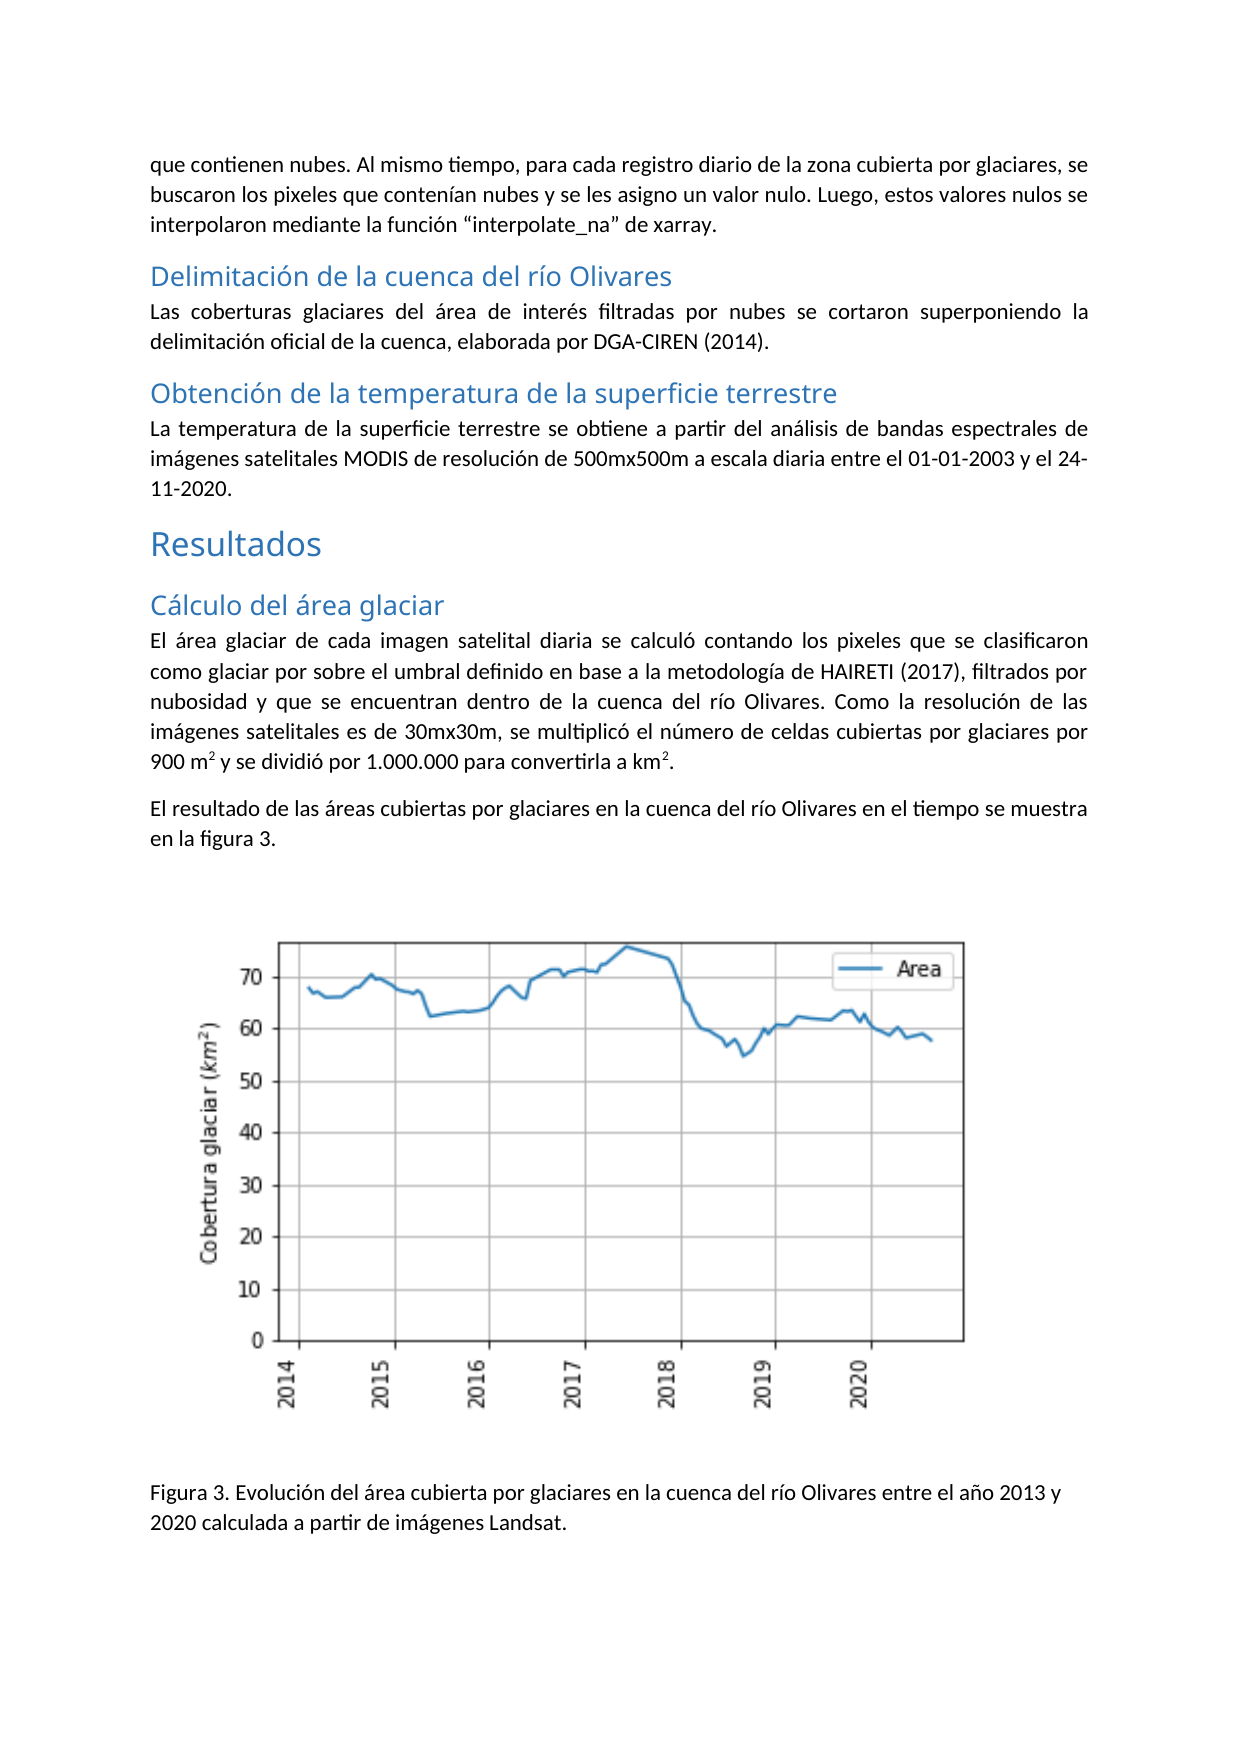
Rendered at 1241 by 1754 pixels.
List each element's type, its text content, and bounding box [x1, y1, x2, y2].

text El área glaciar de cada imagen satelital diaria se calculó contando los pixeles que se clasificaron como glaciar por sobre el umbral definido en base a la metodología de HAIRETI (2017), filtrados por nubosidad y que se encuentran dentro de la cuenca del río Olivares. Como la resolución de las imágenes satelitales es de 30mx30m, se multiplicó el número de celdas cubiertas por glaciares por 900 m2 y se dividió por 1.000.000 para convertirla a km2. [150, 627, 1090, 776]
text El resultado de las áreas cubiertas por glaciares en la cuenca del río Olivares en el tiempo se muestra en la figura 3. [150, 794, 1090, 853]
text Resultados [150, 521, 1090, 567]
text Figura 3. Evolución del área cubierta por glaciares en la cuenca del río Olivares entre el año 2013 y 2020 calculada a partir de imágenes Landsat. [150, 1478, 1090, 1536]
subtitle Obtención de la temperatura de la superficie terrestre [150, 374, 1090, 411]
subtitle Cálculo del área glaciar [150, 587, 1090, 624]
text Las coberturas glaciares del área de interés filtradas por nubes se cortaron superponiendo la delimitación oficial de la cuenca, elaborada por DGA-CIREN (2014). [150, 297, 1090, 355]
text La temperatura de la superficie terrestre se obtiene a partir del análisis de bandas espectrales de imágenes satelitales MODIS de resolución de 500mx500m a escala diaria entre el 01-01-2003 y el 24-11-2020. [150, 414, 1090, 502]
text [150, 150, 1090, 238]
subtitle Delimitación de la cuenca del río Olivares [150, 257, 1090, 294]
